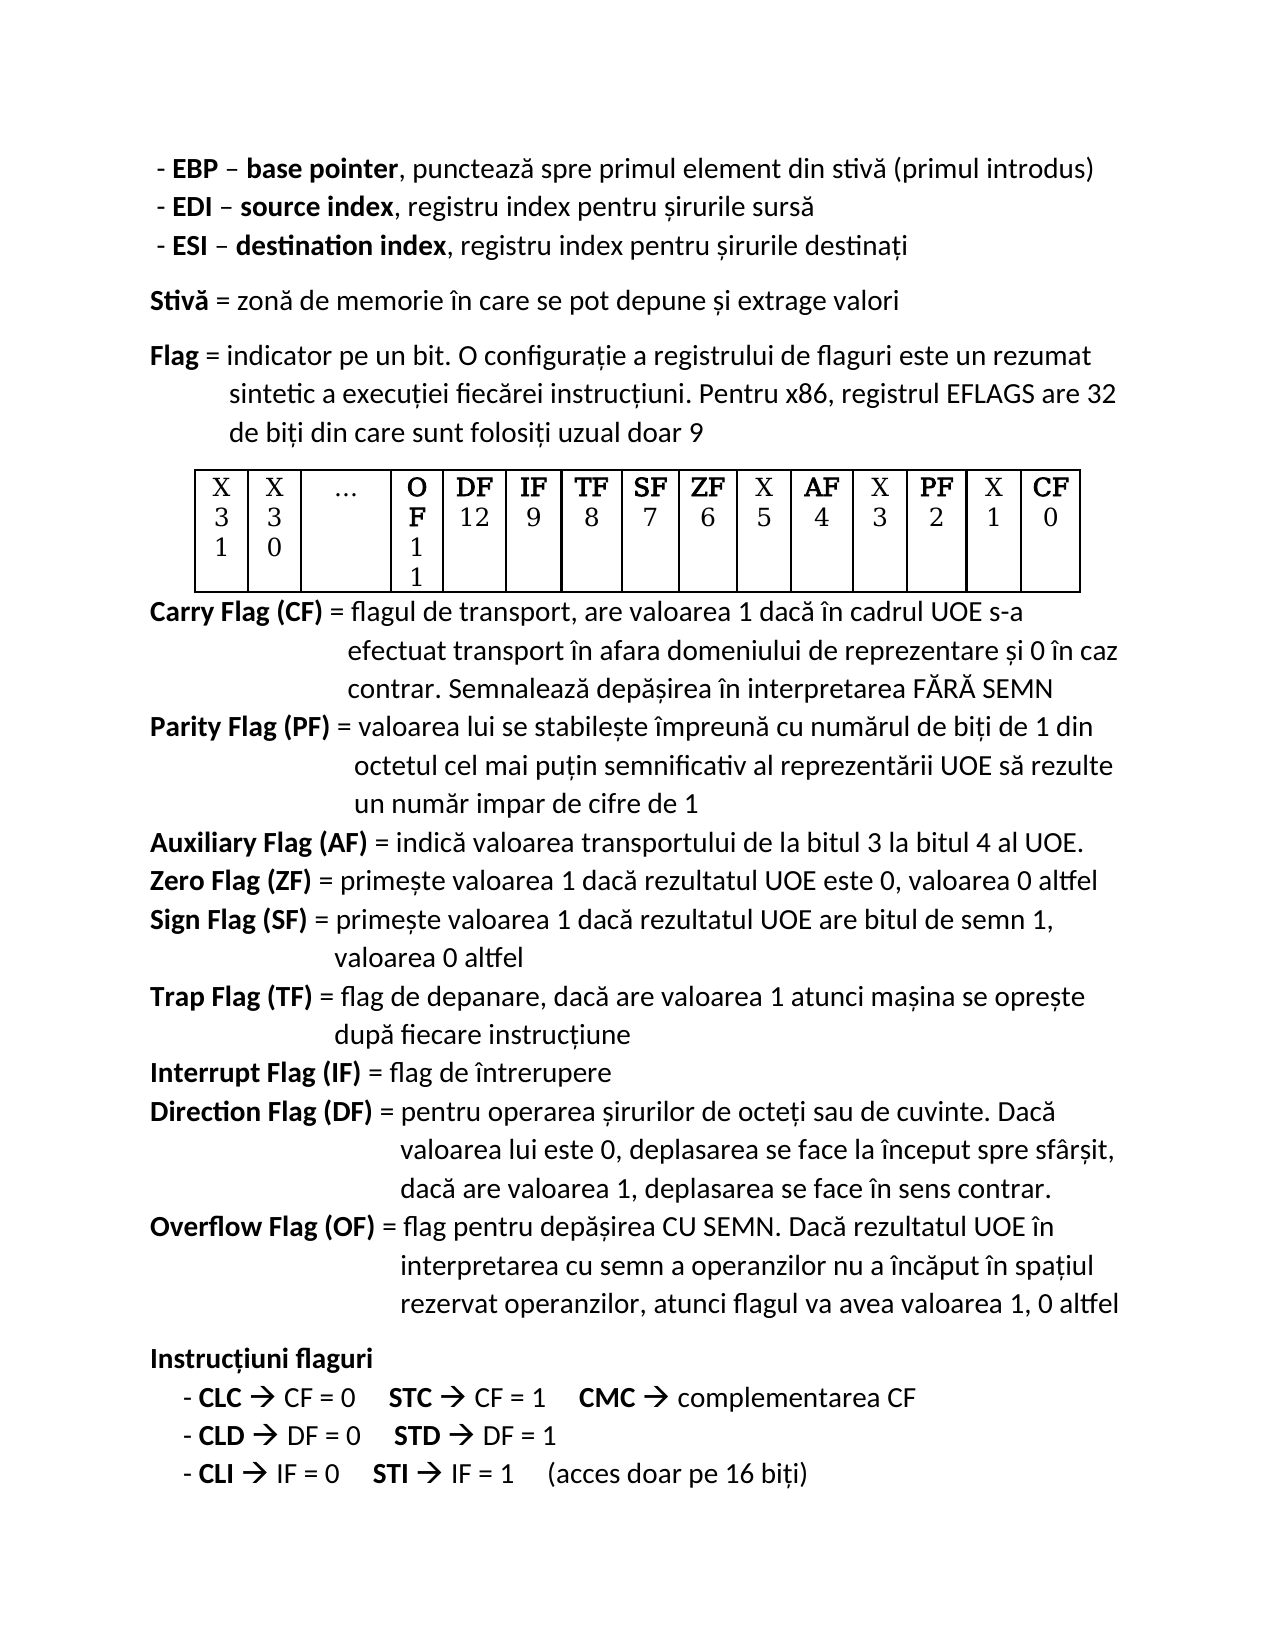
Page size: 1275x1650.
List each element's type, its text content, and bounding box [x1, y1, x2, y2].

table_header PF 2 [908, 471, 965, 591]
table_header X 1 [968, 471, 1020, 591]
table_header IF 9 [507, 471, 560, 591]
table_header DF 12 [444, 471, 505, 591]
text Flag = indicator pe un bit. O configurație a registrului de flaguri este un rezumat sintetic a execuției fiecărei instrucțiuni. Pentru x86, registrul EFLAGS are 32 de biți din care sunt folosiți uzual doar 9 [150, 337, 1125, 449]
table_header TF 8 [563, 471, 621, 591]
table_header ZF 6 [680, 471, 736, 591]
text Stivă = zonă de memorie în care se pot depune și extrage valori [150, 282, 1125, 318]
text Carry Flag (CF) = flagul de transport, are valoarea 1 dacă în cadrul UOE s-a efectuat transport în afara domeniului de reprezentare și 0 în caz contrar. Semnalează depășirea în interpretarea FĂRĂ SEMN Parity Flag (PF) = valoarea lui se stabilește împreună cu numărul de biți de 1 din octetul cel mai puțin semnificativ al reprezentării UOE să rezulte un număr impar de cifre de 1 Auxiliary Flag (AF) = indică valoarea transportului de la bitul 3 la bitul 4 al UOE. Zero Flag (ZF) = primește valoarea 1 dacă rezultatul UOE este 0, valoarea 0 altfel Sign Flag (SF) = primește valoarea 1 dacă rezultatul UOE are bitul de semn 1, valoarea 0 altfel Trap Flag (TF) = flag de depanare, dacă are valoarea 1 atunci mașina se oprește după fiecare instrucțiune Interrupt Flag (IF) = flag de întrerupere Direction Flag (DF) = pentru operarea șirurilor de octeți sau de cuvinte. Dacă valoarea lui este 0, deplasarea se face la început spre sfârșit, dacă are valoarea 1, deplasarea se face în sens contrar. Overflow Flag (OF) = flag pentru depășirea CU SEMN. Dacă rezultatul UOE în interpretarea cu semn a operanzilor nu a încăput în spațiul rezervat operanzilor, atunci flagul va avea valoarea 1, 0 altfel [150, 593, 1125, 1321]
table_header X 31 [196, 471, 247, 591]
table_header OF 11 [392, 471, 442, 591]
table_header X 5 [738, 471, 790, 591]
table_header ... [302, 471, 390, 591]
table_header CF 0 [1022, 471, 1079, 591]
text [150, 150, 1125, 262]
text Instrucțiuni flaguri - CLC CF = 0 STC CF = 1 CMC complementarea CF - CLD DF = 0 STD DF = 1 - CLI IF = 0 STI IF = 1 (acces doar pe 16 biți) [150, 1340, 1125, 1491]
table_header X 30 [249, 471, 300, 591]
table_header X 3 [854, 471, 906, 591]
table_header SF 7 [623, 471, 678, 591]
table_header AF 4 [792, 471, 852, 591]
